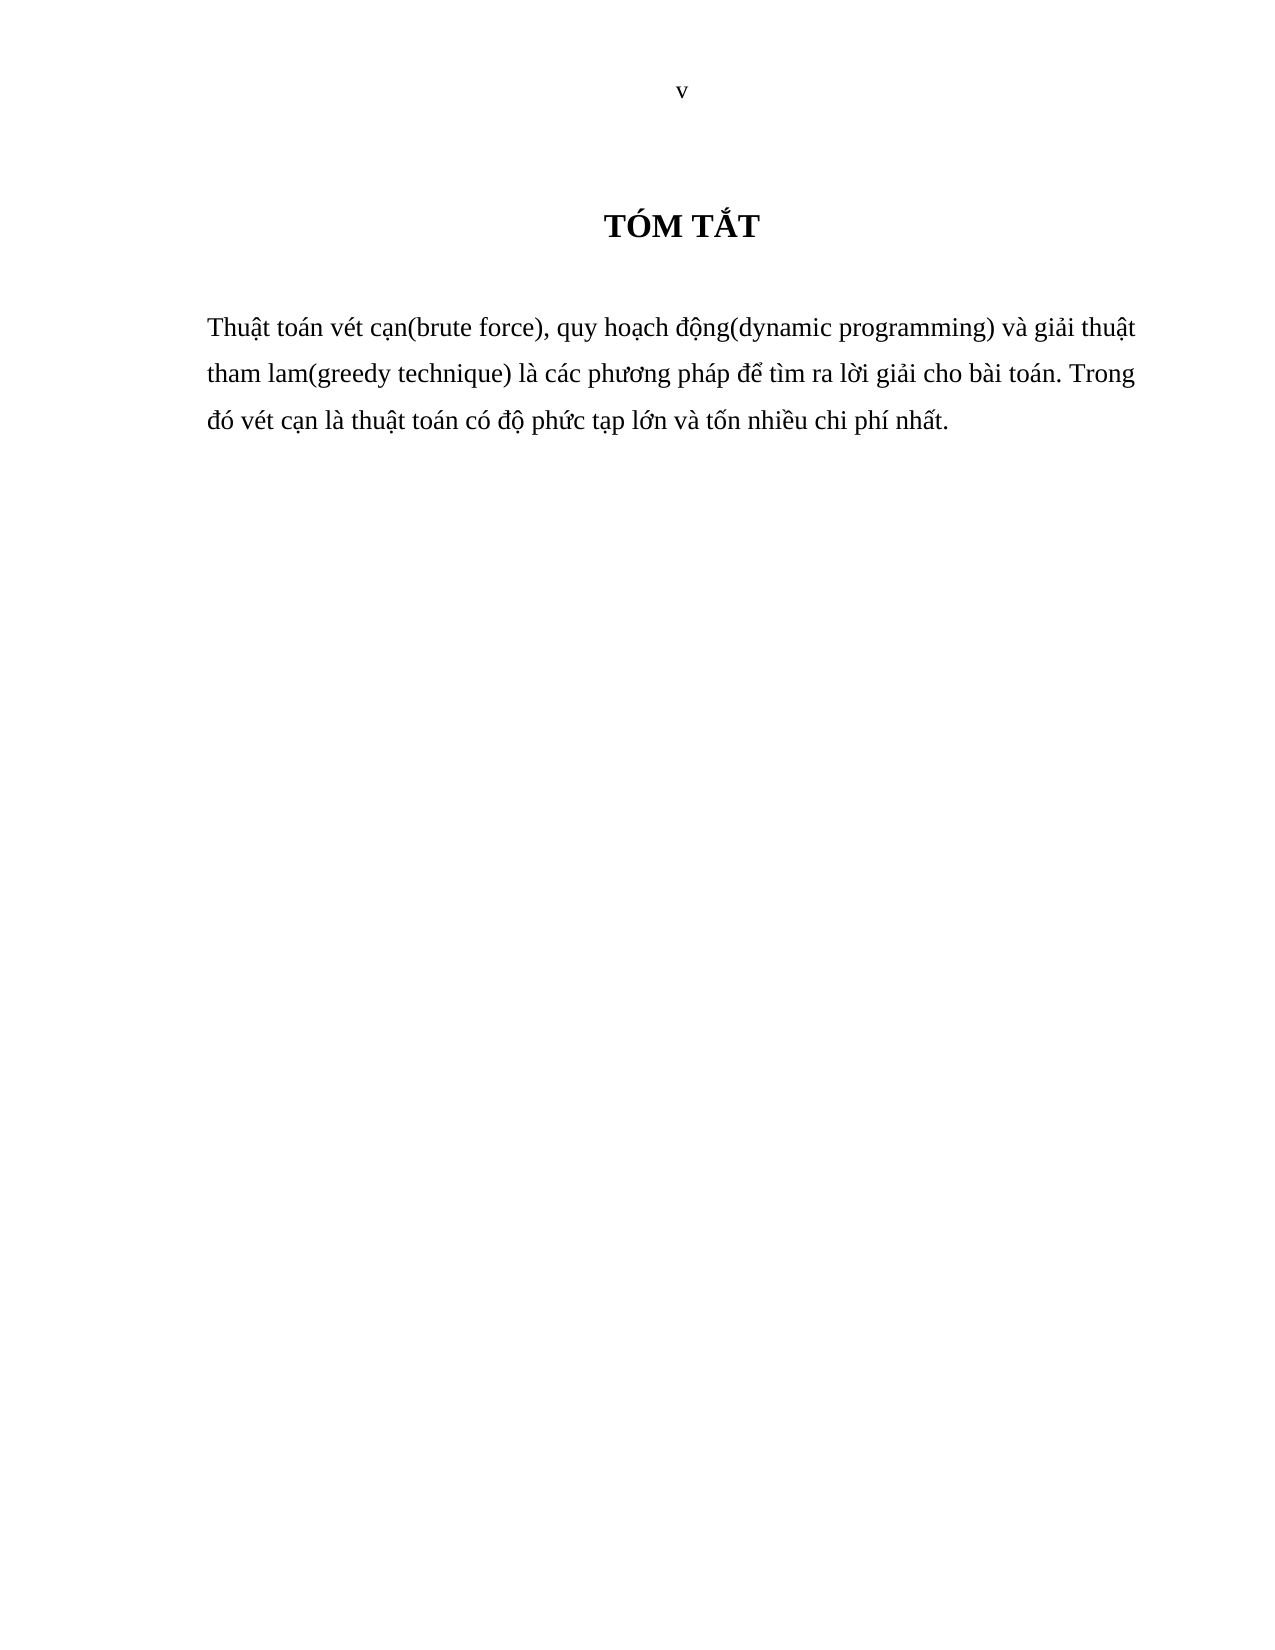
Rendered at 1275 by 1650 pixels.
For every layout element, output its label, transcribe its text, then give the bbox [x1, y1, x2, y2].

text Thuật toán vét cạn(brute force), quy hoạch động(dynamic programming) và giải thuật tham lam(greedy technique) là các phương pháp để tìm ra lời giải cho bài toán. Trong đó vét cạn là thuật toán có độ phức tạp lớn và tốn nhiều chi phí nhất. [207, 311, 1157, 435]
text TÓM TẮT [207, 207, 1157, 245]
